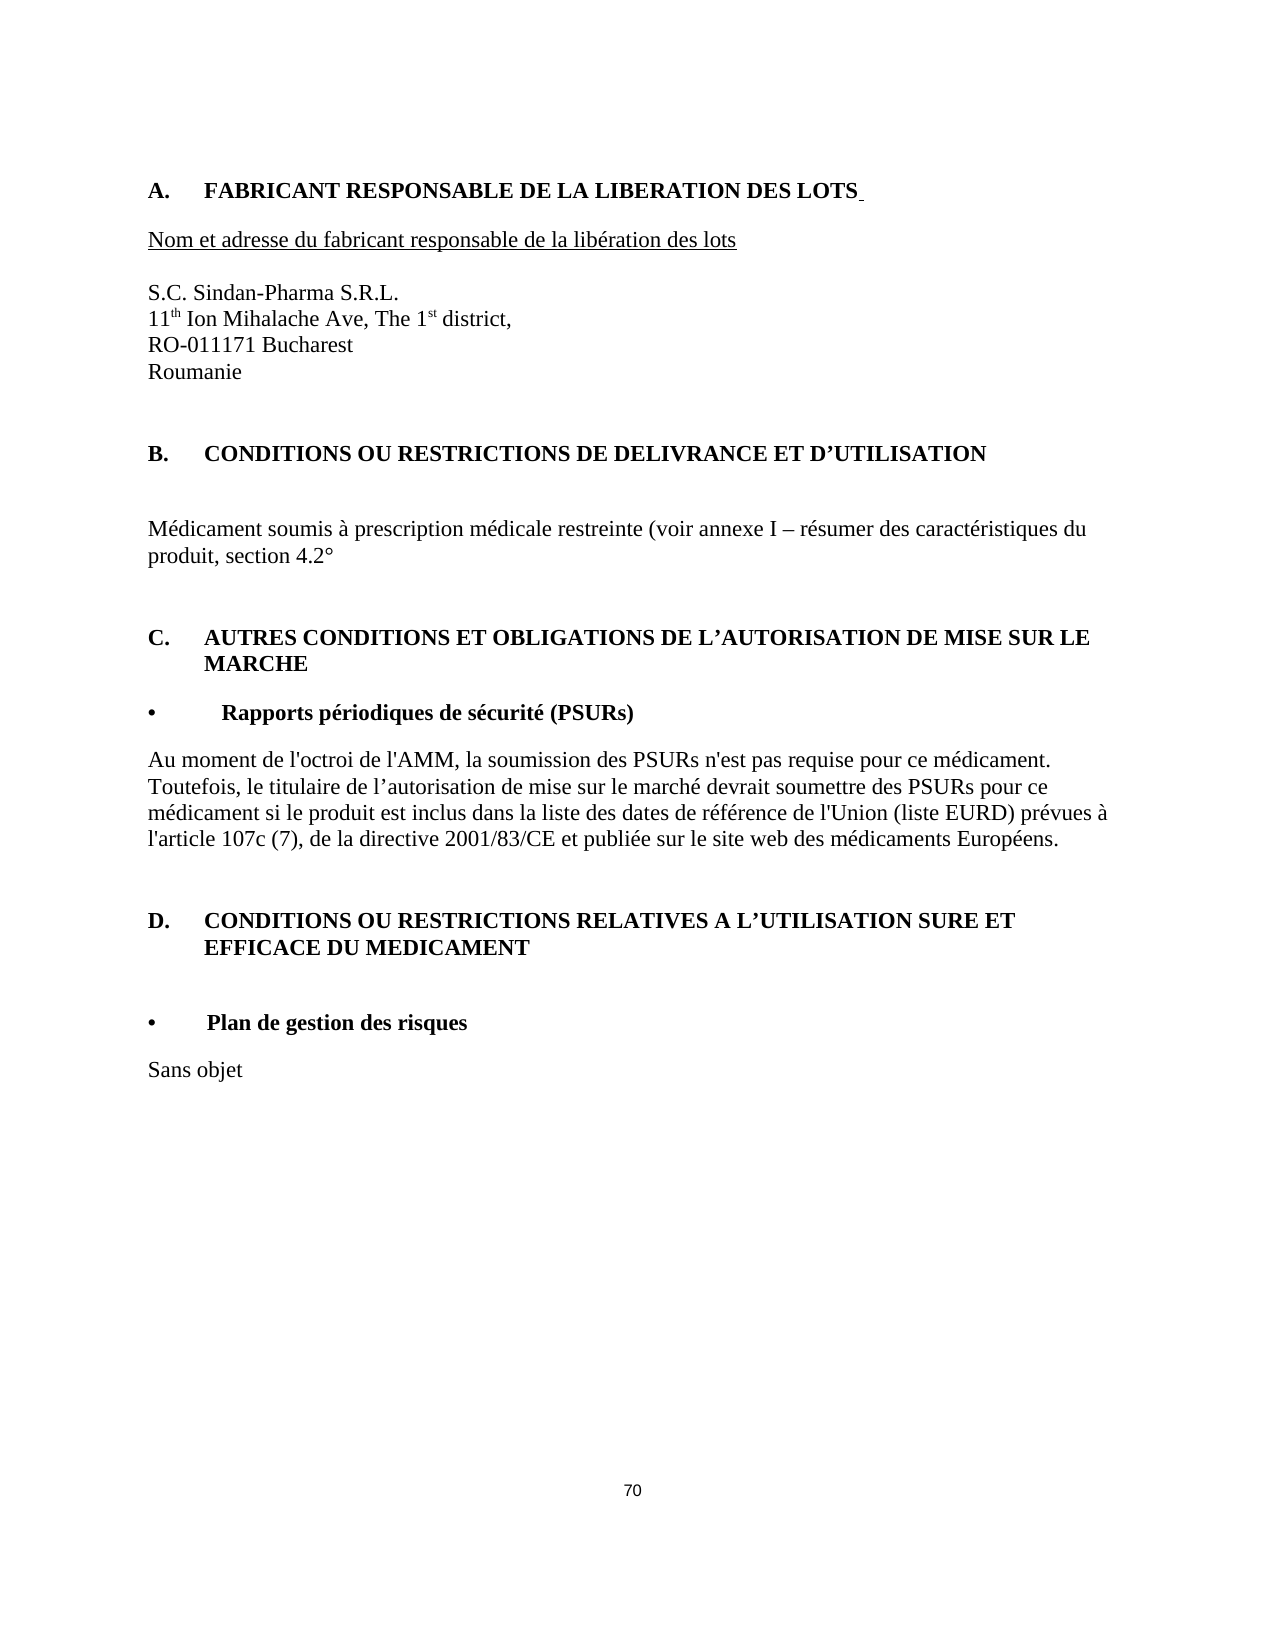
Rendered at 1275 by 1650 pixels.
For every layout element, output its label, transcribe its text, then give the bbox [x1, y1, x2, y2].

text Sans objet [148, 1056, 1127, 1083]
text Nom et adresse du fabricant responsable de la libération des lots [148, 226, 1127, 252]
text • Rapports périodiques de sécurité (PSURs) [148, 699, 1127, 726]
title C. AUTRES CONDITIONS ET OBLIGATIONS DE L’AUTORISATION DE MISE SUR LE MARCHE [148, 623, 1115, 676]
title D. CONDITIONS OU RESTRICTIONS RELATIVES A L’UTILISATION SURE ET EFFICACE DU MEDICAMENT [148, 907, 1115, 960]
title B. CONDITIONS OU RESTRICTIONS DE DELIVRANCE ET D’UTILISATION [148, 440, 1115, 466]
text S.C. Sindan-Pharma S.R.L. 11th Ion Mihalache Ave, The 1st district, RO-011171 Bucharest Roumanie [148, 279, 1115, 384]
text • Plan de gestion des risques [148, 1009, 1127, 1036]
title A. FABRICANT RESPONSABLE DE LA LIBERATION DES LOTS [148, 177, 1115, 203]
text Médicament soumis à prescription médicale restreinte (voir annexe I – résumer des caractéristiques du produit, section 4.2° [148, 515, 1127, 568]
text Au moment de l'octroi de l'AMM, la soumission des PSURs n'est pas requise pour ce médicament. Toutefois, le titulaire de l’autorisation de mise sur le marché devrait soumettre des PSURs pour ce médicament si le produit est inclus dans la liste des dates de référence de l'Union (liste EURD) prévues à l'article 107c (7), de la directive 2001/83/CE et publiée sur le site web des médicaments Européens. [148, 746, 1127, 852]
